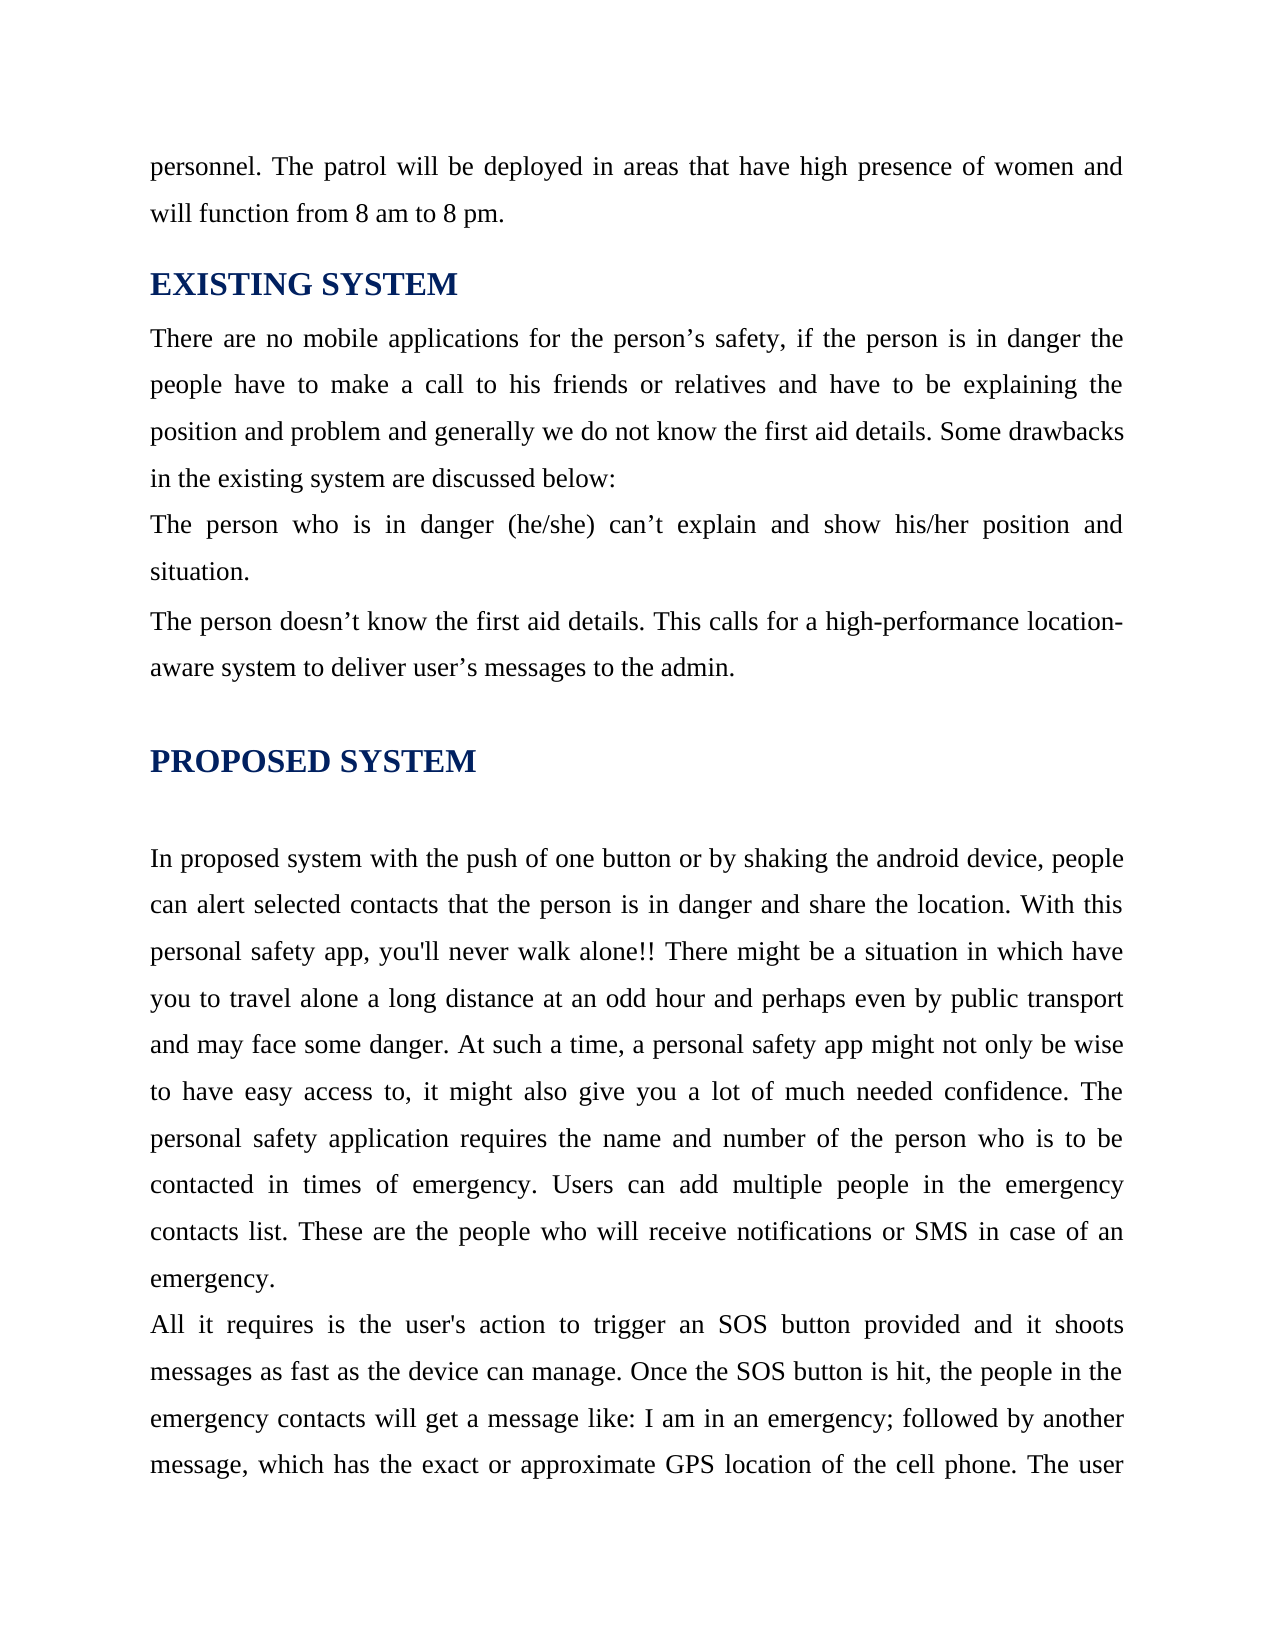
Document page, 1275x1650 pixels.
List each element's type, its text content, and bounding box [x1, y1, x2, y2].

text The person doesn’t know the first aid details. This calls for a high-performance location-aware system to deliver user’s messages to the admin. [150, 605, 1125, 683]
text EXISTING SYSTEM [150, 264, 1125, 302]
text PROPOSED SYSTEM [150, 741, 1125, 780]
text The person who is in danger (he/she) can’t explain and show his/her position and situation. [150, 508, 1125, 586]
text In proposed system with the push of one button or by shaking the android device, people can alert selected contacts that the person is in danger and share the location. With this personal safety app, you'll never walk alone!! There might be a situation in which have you to travel alone a long distance at an odd hour and perhaps even by public transport and may face some danger. At such a time, a personal safety app might not only be wise to have easy access to, it might also give you a lot of much needed confidence. The personal safety application requires the name and number of the person who is to be contacted in times of emergency. Users can add multiple people in the emergency contacts list. These are the people who will receive notifications or SMS in case of an emergency. [150, 842, 1125, 1293]
text There are no mobile applications for the person’s safety, if the person is in danger the people have to make a call to his friends or relatives and have to be explaining the position and problem and generally we do not know the first aid details. Some drawbacks in the existing system are discussed below: [150, 322, 1125, 493]
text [150, 1309, 1125, 1480]
